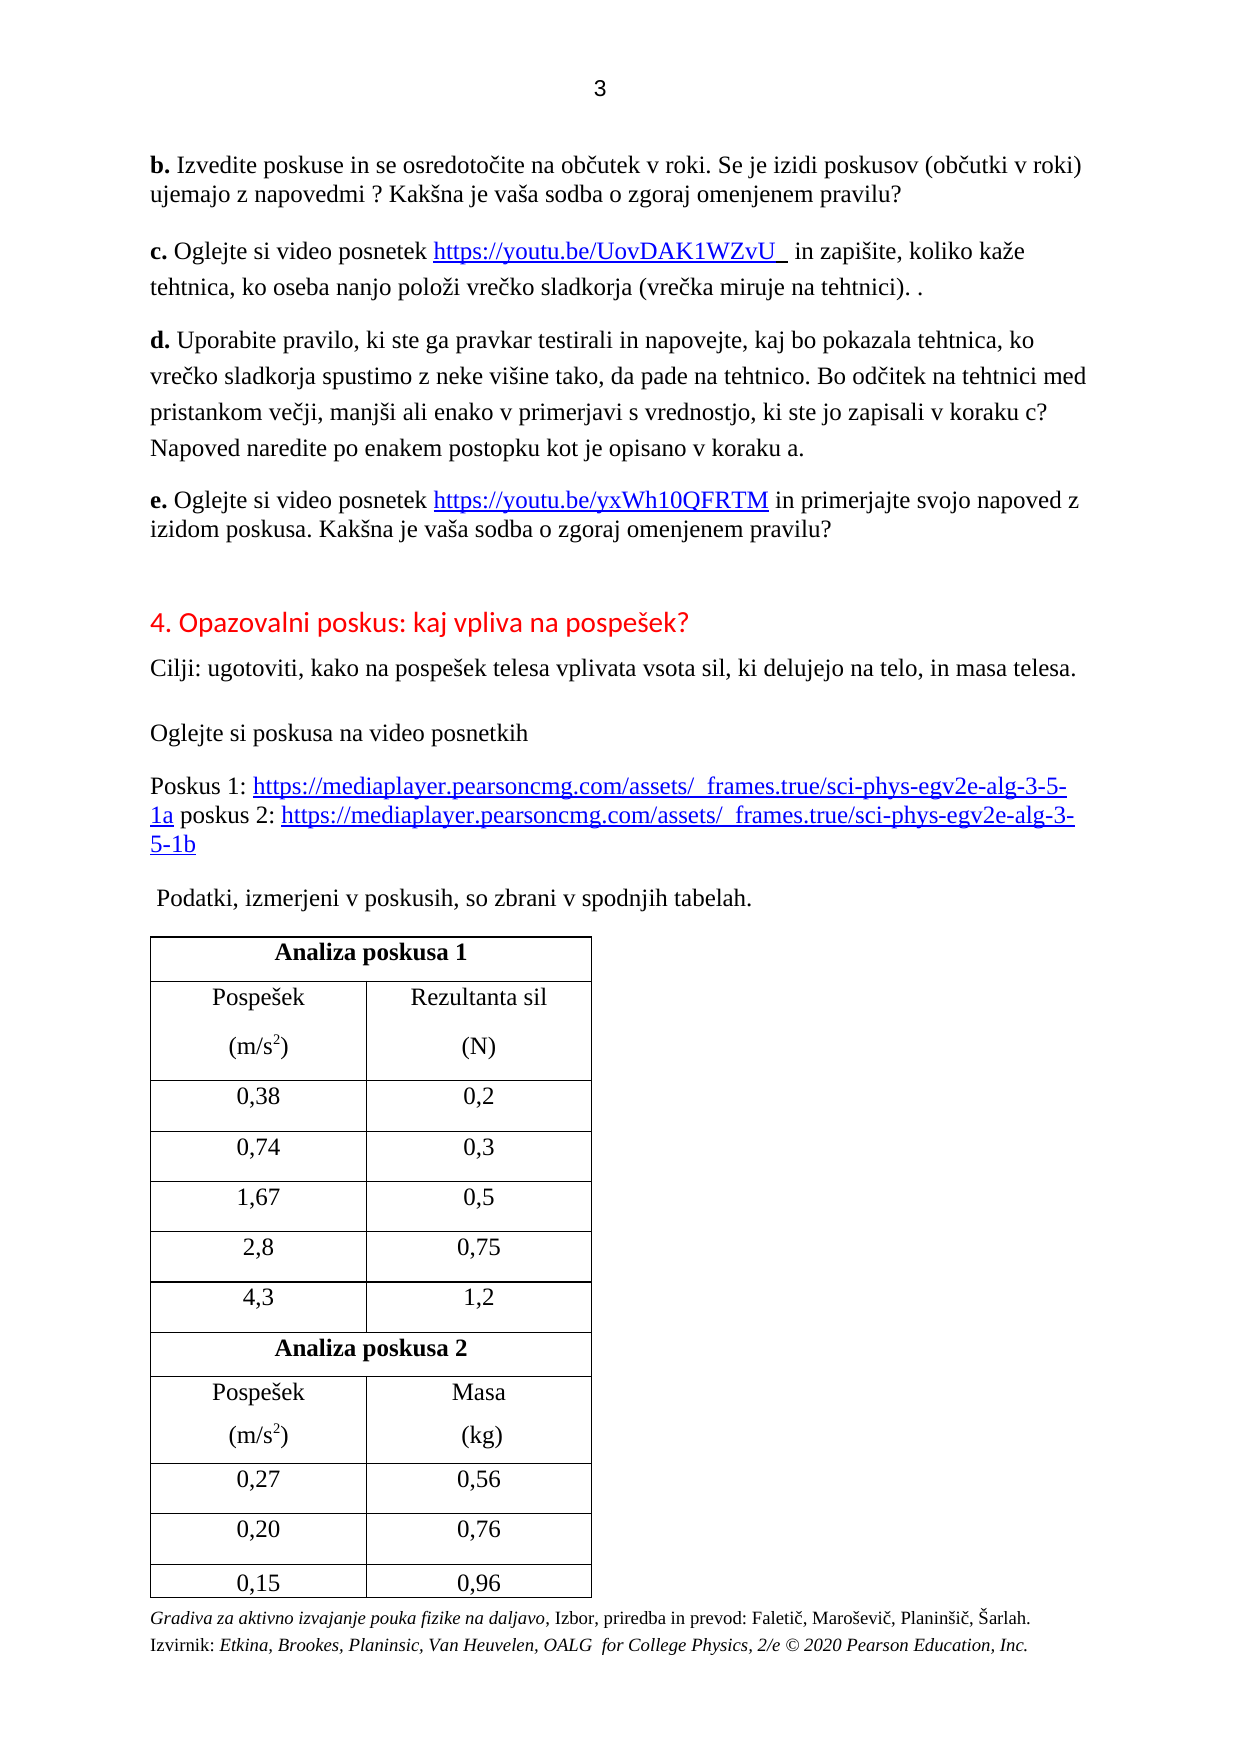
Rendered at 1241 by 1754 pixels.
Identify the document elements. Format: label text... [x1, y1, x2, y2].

text e. Oglejte si video posnetek https://youtu.be/yxWh10QFRTM in primerjajte svojo napoved z izidom poskusa. Kakšna je vaša sodba o zgoraj omenjenem pravilu? [150, 485, 1090, 543]
table_cell 0,76 [367, 1514, 591, 1564]
text b. Izvedite poskuse in se osredotočite na občutek v roki. Se je izidi poskusov (občutki v roki) ujemajo z napovedmi ? Kakšna je vaša sodba o zgoraj omenjenem pravilu? [150, 150, 1090, 207]
subtitle 4. Opazovalni poskus: kaj vpliva na pospešek? [150, 604, 1090, 640]
table_cell 2,8 [151, 1232, 366, 1281]
text Podatki, izmerjeni v poskusih, so zbrani v spodnjih tabelah. [150, 883, 1090, 911]
table_cell 0,15 [151, 1565, 366, 1597]
table_cell 0,56 [367, 1464, 591, 1513]
table_cell 0,75 [367, 1232, 591, 1281]
table_cell 0,74 [151, 1132, 366, 1181]
table_cell Masa (kg) [367, 1377, 591, 1463]
table_cell 1,67 [151, 1182, 366, 1231]
table_cell 0,5 [367, 1182, 591, 1231]
table_cell 0,38 [151, 1081, 366, 1131]
table_cell Rezultanta sil (N) [367, 982, 591, 1080]
table_cell Pospešek (m/s2) [151, 982, 366, 1080]
table_cell Pospešek (m/s2) [151, 1377, 366, 1463]
subtitle Cilji: ugotoviti, kako na pospešek telesa vplivata vsota sil, ki delujejo na telo, in masa telesa. [150, 653, 1090, 682]
text Poskus 1: https://mediaplayer.pearsoncmg.com/assets/_frames.true/sci-phys-egv2e-alg-3-5-1a poskus 2: https://mediaplayer.pearsoncmg.com/assets/_frames.true/sci-phys-egv2e-alg-3-5-1b [150, 771, 1090, 858]
subtitle d. Uporabite pravilo, ki ste ga pravkar testirali in napovejte, kaj bo pokazala tehtnica, ko vrečko sladkorja spustimo z neke višine tako, da pade na tehtnico. Bo odčitek na tehtnici med pristankom večji, manjši ali enako v primerjavi s vrednostjo, ki ste jo zapisali v koraku c? Napoved naredite po enakem postopku kot je opisano v koraku a. [150, 325, 1090, 461]
table_cell 4,3 [151, 1283, 366, 1332]
table_header Analiza poskusa 1 [151, 938, 591, 981]
table_cell 0,27 [151, 1464, 366, 1513]
table_cell 0,3 [367, 1132, 591, 1181]
subtitle c. Oglejte si video posnetek https://youtu.be/UovDAK1WZvU in zapišite, koliko kaže tehtnica, ko oseba nanjo položi vrečko sladkorja (vrečka miruje na tehtnici). . [150, 236, 1090, 301]
table_cell 0,20 [151, 1514, 366, 1564]
table_cell Analiza poskusa 2 [151, 1333, 591, 1376]
table_cell 0,96 [367, 1565, 591, 1597]
table_cell 0,2 [367, 1081, 591, 1131]
table_cell 1,2 [367, 1283, 591, 1332]
text Oglejte si poskusa na video posnetkih [150, 718, 1090, 746]
